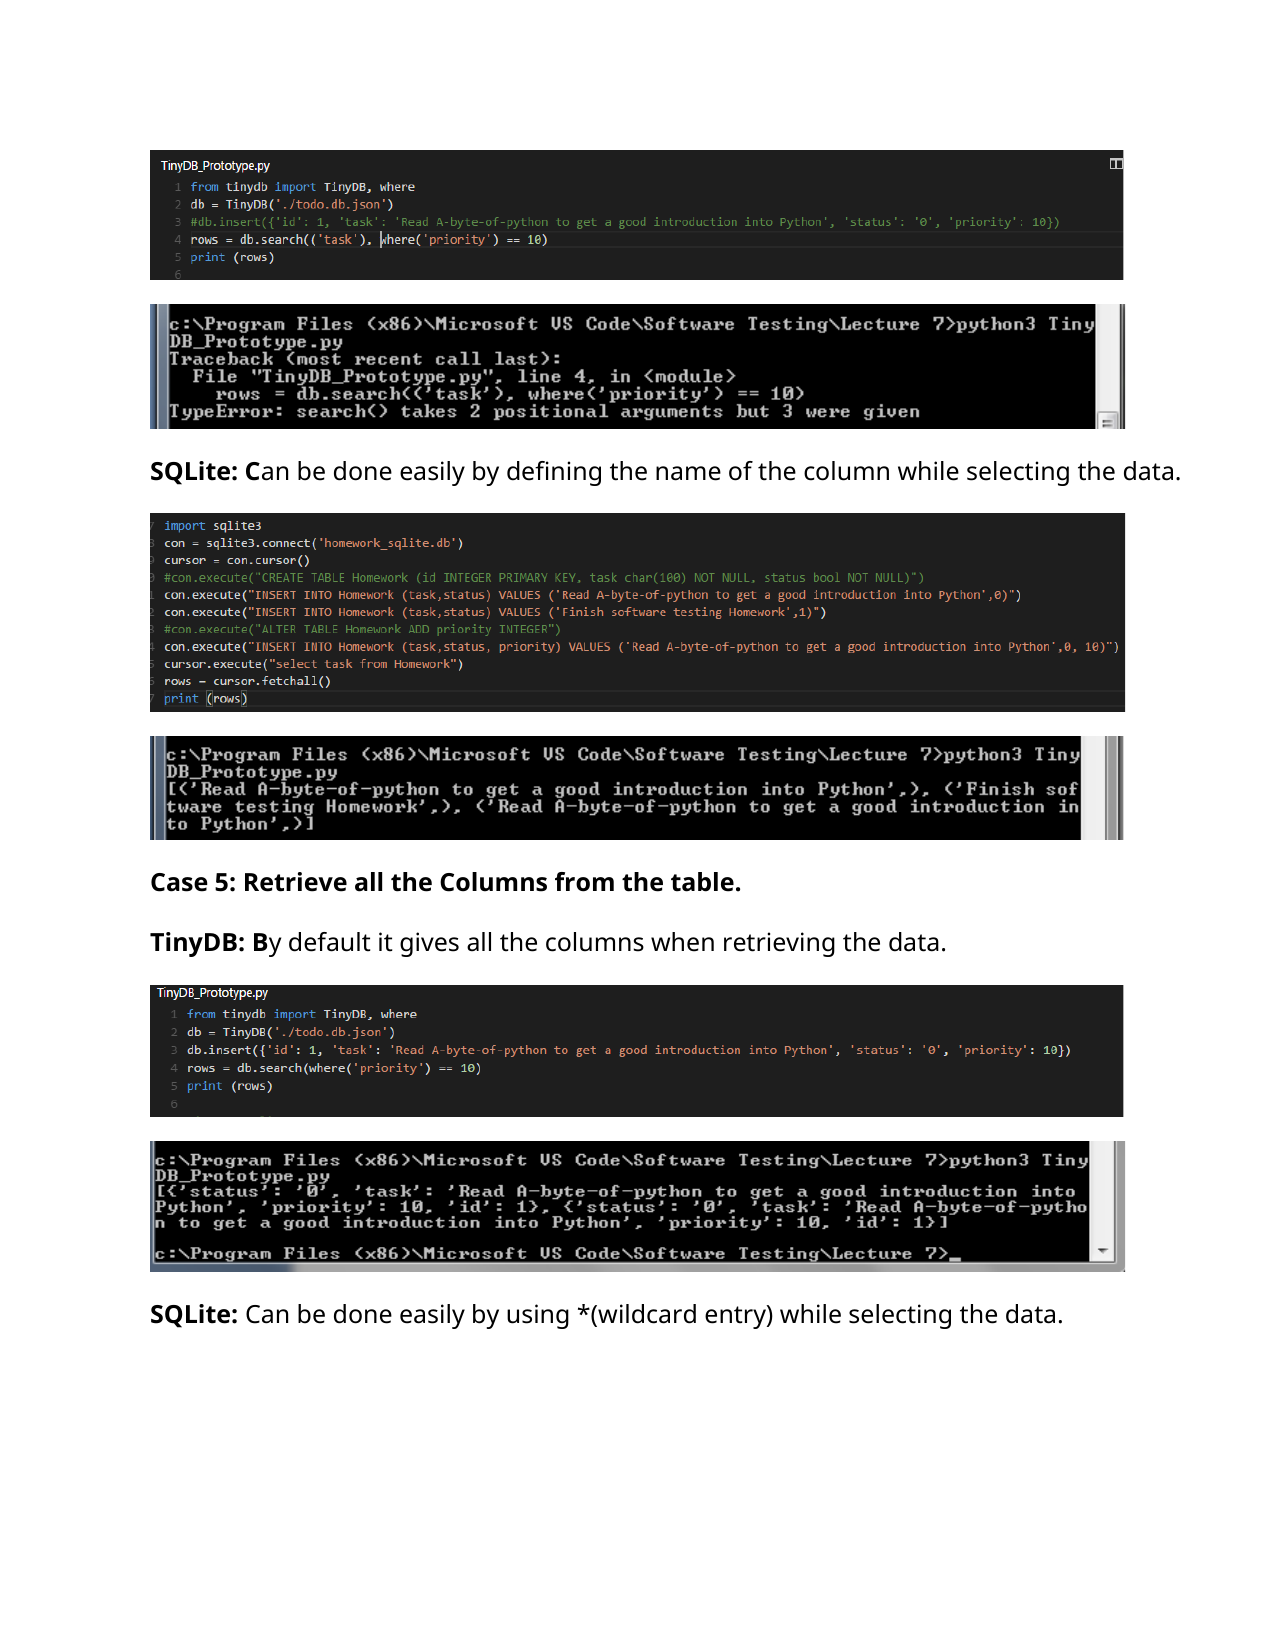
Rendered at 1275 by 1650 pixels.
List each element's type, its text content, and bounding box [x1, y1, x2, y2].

text Case 5: Retrieve all the Columns from the table. [150, 865, 1200, 899]
text SQLite: Can be done easily by using *(wildcard entry) while selecting the data. [150, 1296, 1200, 1330]
text TinyDB: By default it gives all the columns when retrieving the data. [150, 925, 1200, 959]
picture [150, 985, 1124, 1117]
picture [150, 150, 1124, 280]
picture [150, 1141, 1125, 1272]
picture [150, 513, 1125, 712]
picture [150, 736, 1124, 840]
picture [150, 304, 1125, 429]
text SQLite: Can be done easily by defining the name of the column while selecting the data. [150, 453, 1200, 487]
